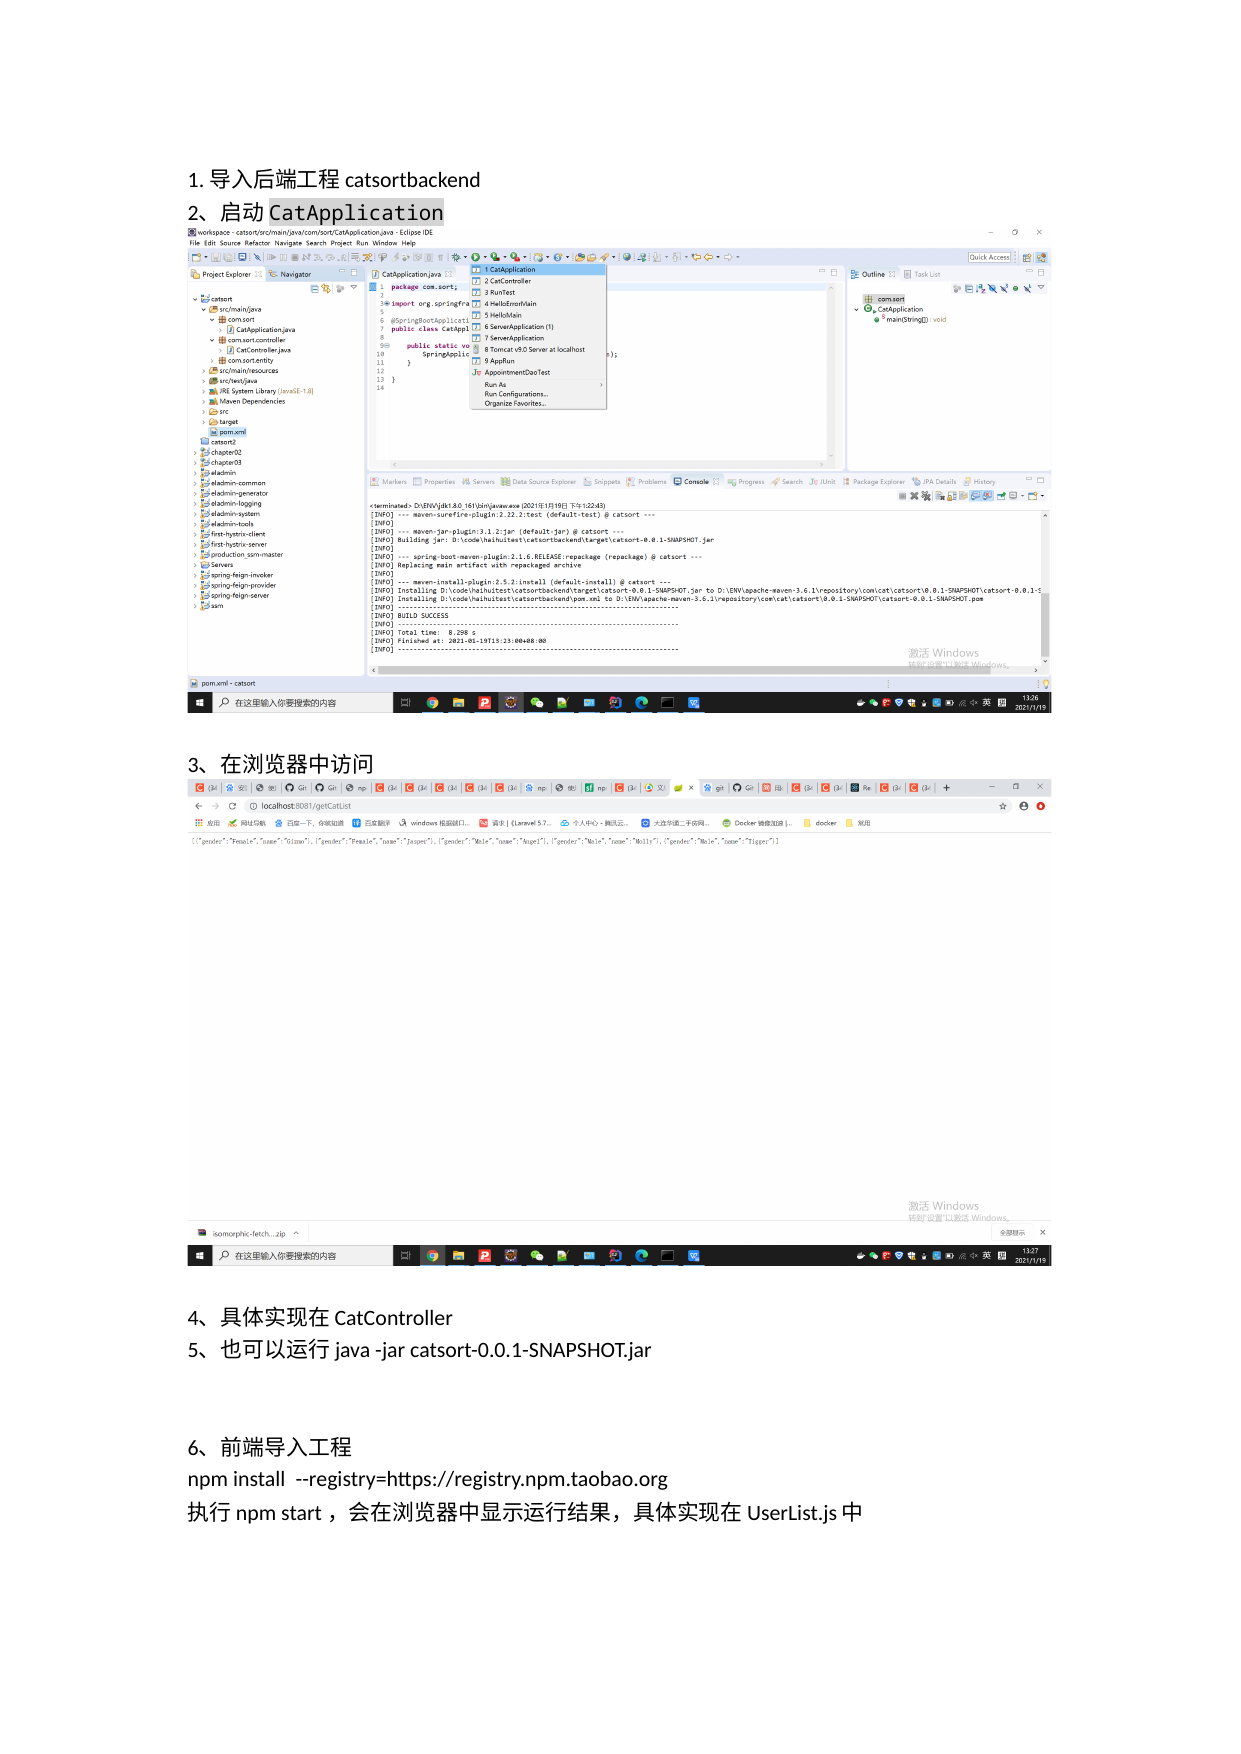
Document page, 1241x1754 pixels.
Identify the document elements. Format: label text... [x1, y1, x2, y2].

list 也可以运行 java -jar catsort-0.0.1-SNAPSHOT.jar [187, 1332, 1053, 1364]
list 在浏览器中访问 [187, 747, 1053, 779]
picture [187, 227, 1052, 713]
list npm install --registry=https://registry.npm.taobao.org [187, 1462, 1053, 1494]
list 启动CatApplication [187, 194, 1053, 227]
list 执行npm start ，会在浏览器中显示运行结果，具体实现在UserList.js中 [187, 1494, 1053, 1527]
list 具体实现在CatController [187, 1299, 1053, 1332]
picture [187, 779, 1052, 1266]
list 6、前端导入工程 [187, 1429, 1053, 1462]
list 导入后端工程catsortbackend [187, 162, 1053, 194]
